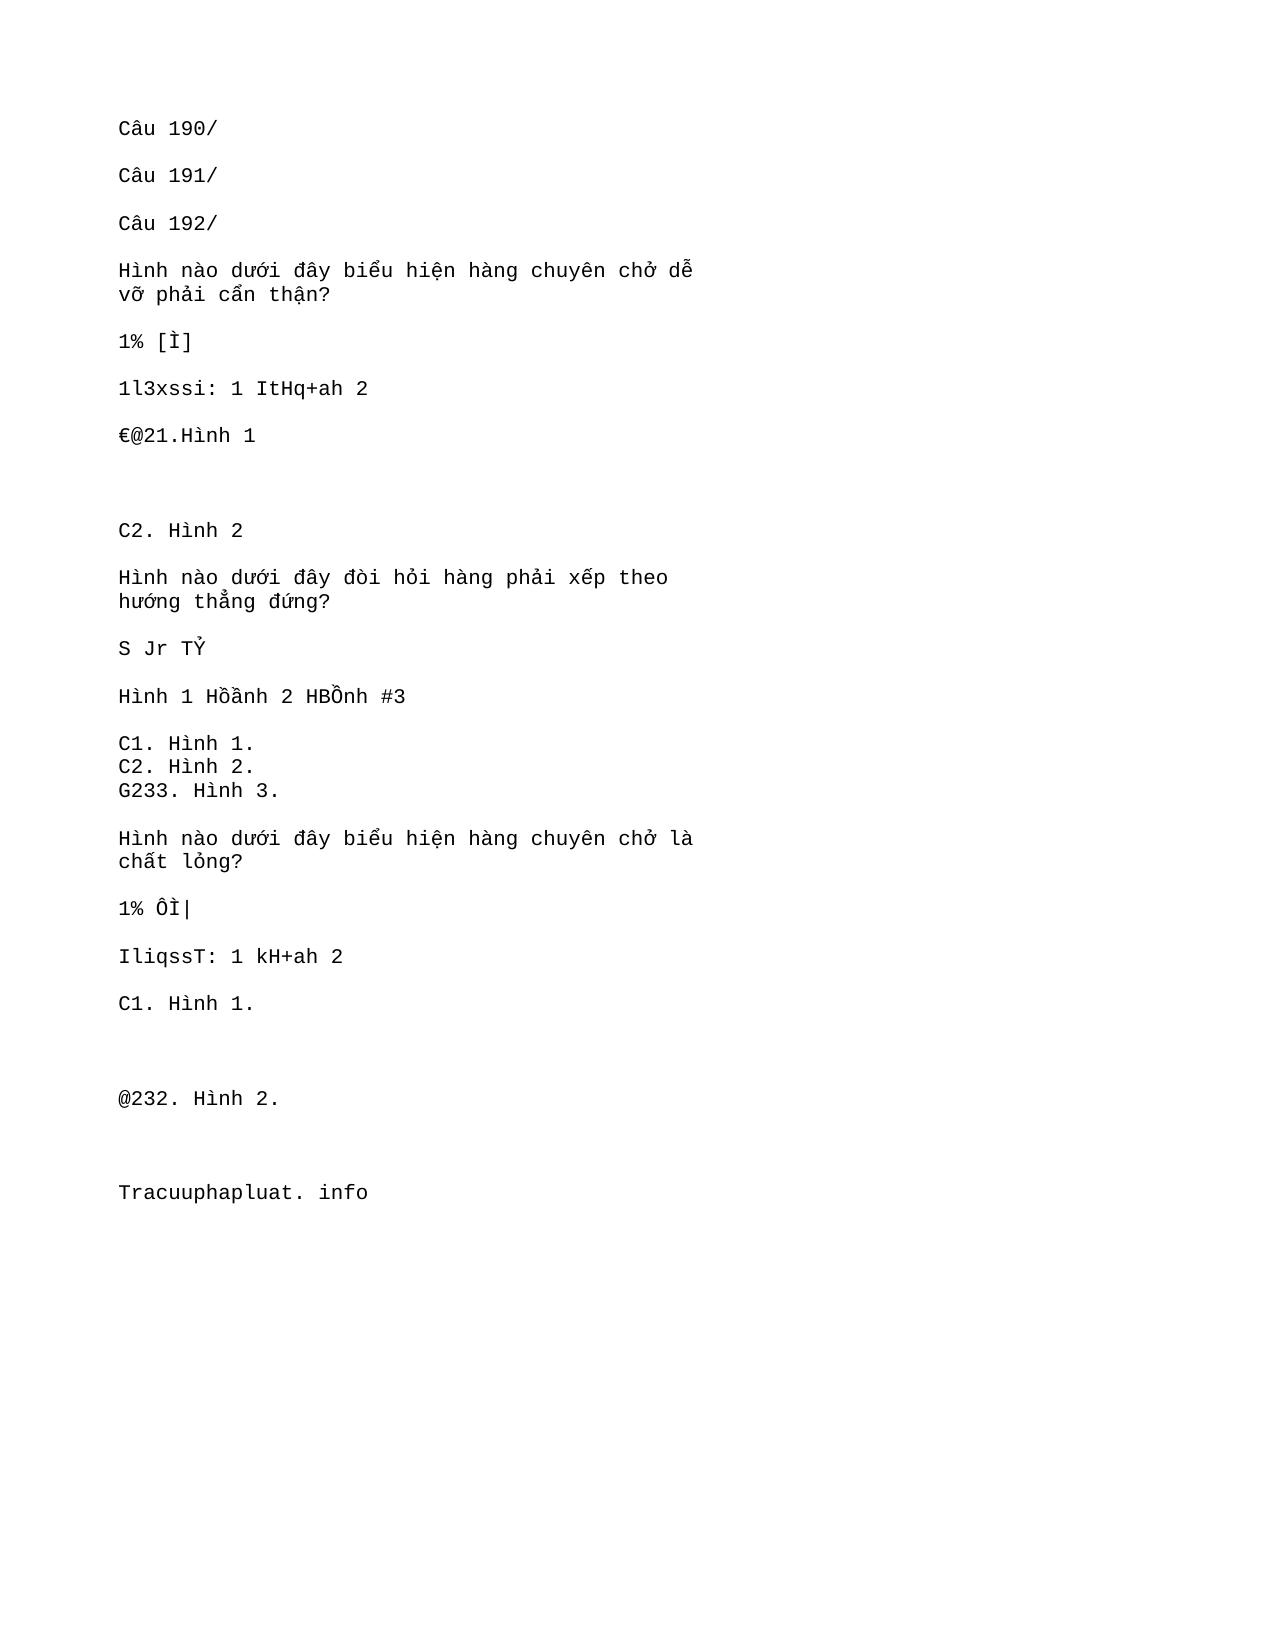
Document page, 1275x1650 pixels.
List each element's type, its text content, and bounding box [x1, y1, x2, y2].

text Hình nào dưới đây biểu hiện hàng chuyên chở là [118, 827, 1157, 851]
text 1l3xssi: 1 ItHq+ah 2 [118, 378, 1157, 402]
text Hình nào dưới đây đòi hỏi hàng phải xếp theo [118, 567, 1157, 591]
text Câu 190/ [118, 118, 1157, 142]
text @232. Hình 2. [118, 1088, 1157, 1111]
text G233. Hình 3. [118, 780, 1157, 804]
text S Jr TỶ [118, 638, 1157, 662]
text C1. Hình 1. [118, 733, 1157, 757]
text IliqssT: 1 kH+ah 2 [118, 946, 1157, 969]
text chất lỏng? [118, 851, 1157, 875]
text Câu 192/ [118, 213, 1157, 236]
text Câu 191/ [118, 165, 1157, 189]
text 1% [Ì] [118, 331, 1157, 354]
text hướng thẳng đứng? [118, 591, 1157, 615]
text vỡ phải cẩn thận? [118, 284, 1157, 307]
text C2. Hình 2 [118, 520, 1157, 544]
text Tracuuphapluat. info [118, 1182, 1157, 1206]
text Hình nào dưới đây biểu hiện hàng chuyên chở dễ [118, 260, 1157, 284]
text C1. Hình 1. [118, 993, 1157, 1017]
text 1% ÔÌ| [118, 898, 1157, 922]
text Hình 1 Hồầnh 2 HBỒnh #3 [118, 686, 1157, 709]
text €@21.Hình 1 [118, 426, 1157, 449]
text C2. Hình 2. [118, 757, 1157, 780]
